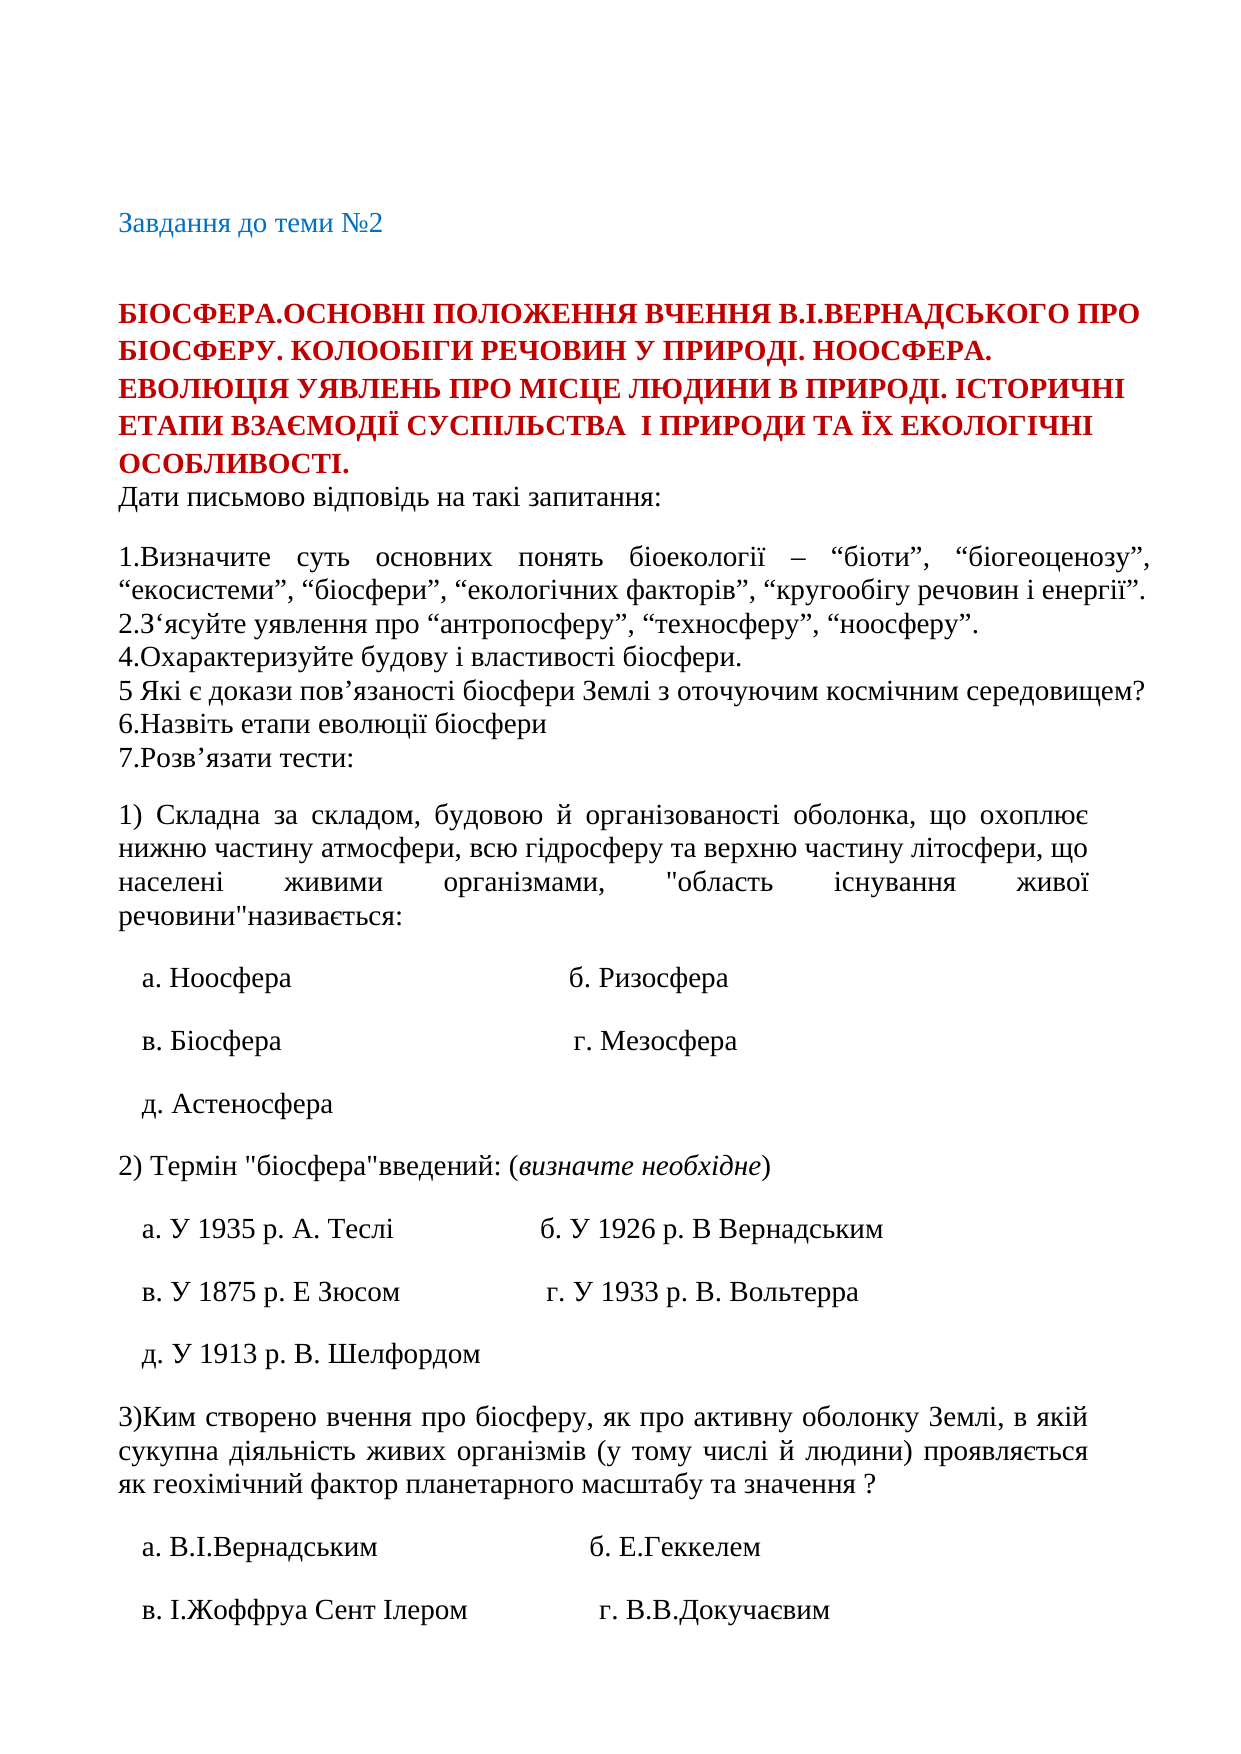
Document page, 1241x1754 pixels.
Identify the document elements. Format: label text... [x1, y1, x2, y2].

text а. В.І.Вернадським б. Е.Геккелем [142, 1529, 1089, 1563]
text Завдання до теми №2 [118, 205, 1152, 262]
text в. У 1875 р. Е Зюсом г. У 1933 р. В. Вольтерра [142, 1274, 1089, 1307]
text д. У 1913 р. В. Шелфордом [142, 1337, 1089, 1370]
text 5 Які є докази пов’язаності біосфери Землі з оточуючим космічним середовищем? [118, 673, 1152, 706]
text а. Ноосфера б. Ризосфера [142, 960, 1089, 994]
text д. Астеносфера [142, 1086, 1089, 1119]
text 3)Ким створено вчення про біосферу, як про активну оболонку Землі, в якій сукупна діяльність живих організмів (у тому числі й людини) проявляється як геохімічний фактор планетарного масштабу та значення ? [118, 1399, 1089, 1500]
text а. У 1935 р. А. Теслі б. У 1926 р. В Вернадським [142, 1211, 1089, 1245]
text 2) Термін "біосфера"введений: (визначте необхідне) [118, 1148, 1089, 1182]
text 4.Охарактеризуйте будову і властивості біосфери. [118, 639, 1152, 673]
text 1.Визначите суть основних понять біоекології – “біоти”, “біогеоценозу”, “екосистеми”, “біосфери”, “екологічних факторів”, “кругообігу речовин і енергії”. [118, 539, 1152, 606]
text Дати письмово відповідь на такі запитання: [118, 479, 1152, 513]
text в. Біосфера г. Мезосфера [142, 1023, 1089, 1057]
text БІОСФЕРА.ОСНОВНІ ПОЛОЖЕННЯ ВЧЕННЯ В.І.ВЕРНАДСЬКОГО ПРО БІОСФЕРУ. КОЛООБІГИ РЕЧОВИН У ПРИРОДІ. НООСФЕРА. ЕВОЛЮЦІЯ УЯВЛЕНЬ ПРО МІСЦЕ ЛЮДИНИ В ПРИРОДІ. ІСТОРИЧНІ ЕТАПИ ВЗАЄМОДІЇ СУСПІЛЬСТВА І ПРИРОДИ ТА ЇХ ЕКОЛОГІЧНІ ОСОБЛИВОСТІ. [118, 292, 1152, 479]
text 6.Назвіть етапи еволюції біосфери 7.Розв’язати тести: [118, 706, 1152, 773]
text в. І.Жоффруа Сент Ілером г. В.В.Докучаєвим [142, 1592, 1089, 1625]
text 1) Складна за складом, будовою й організованості оболонка, що охоплює нижню частину атмосфери, всю гідросферу та верхню частину літосфери, що населені живими організмами, "область існування живої речовини"називається: [118, 797, 1089, 931]
text 2.З‘ясуйте уявлення про “антропосферу”, “техносферу”, “ноосферу”. [118, 606, 1152, 639]
